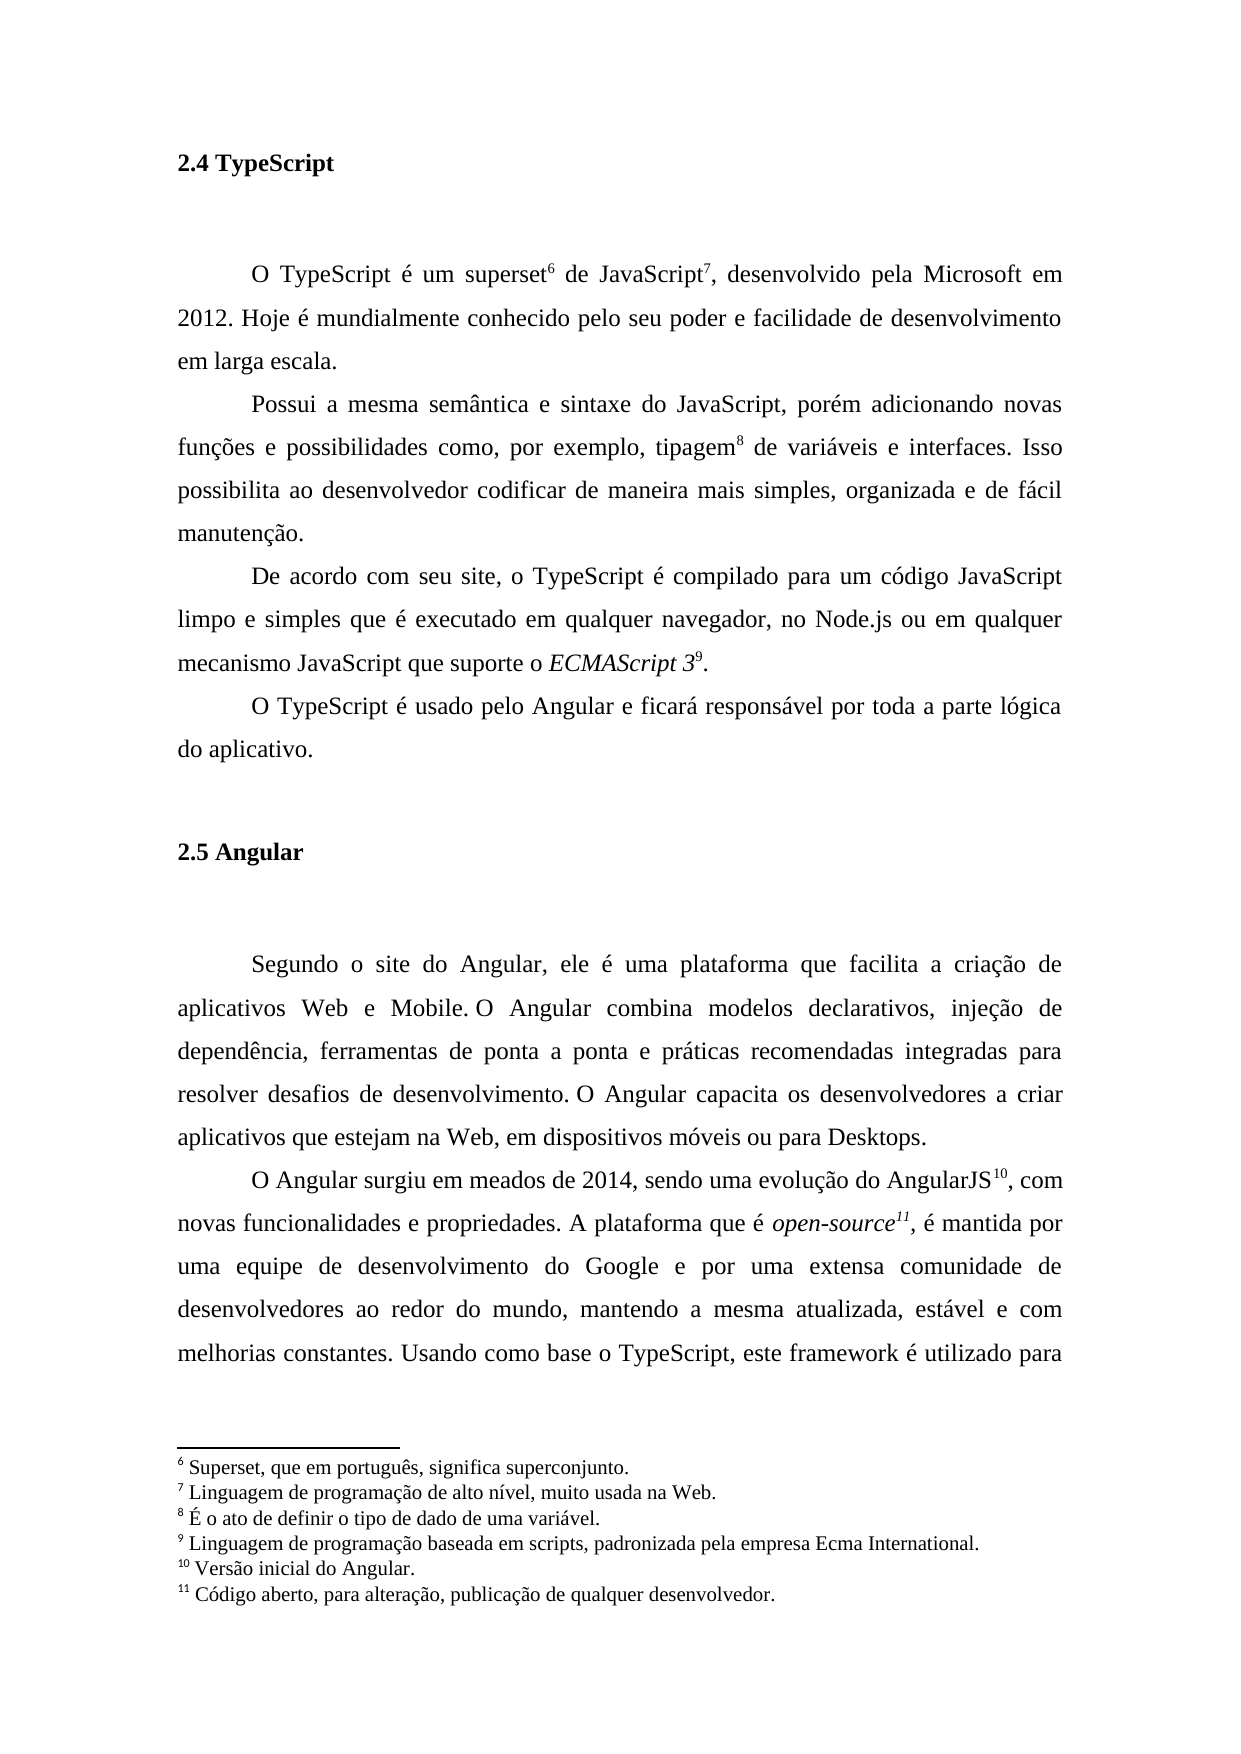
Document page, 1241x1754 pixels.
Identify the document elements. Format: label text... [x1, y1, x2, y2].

text O TypeScript é usado pelo Angular e ficará responsável por toda a parte lógica do aplicativo. [177, 691, 1063, 763]
subtitle 2.5 Angular [177, 837, 1063, 866]
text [177, 1165, 1063, 1366]
text Possui a mesma semântica e sintaxe do JavaScript, porém adicionando novas funções e possibilidades como, por exemplo, tipagem de variáveis e interfaces. Isso possibilita ao desenvolvedor codificar de maneira mais simples, organizada e de fácil manutenção. [177, 389, 1063, 547]
text O TypeScript é um superset de JavaScript, desenvolvido pela Microsoft em 2012. Hoje é mundialmente conhecido pelo seu poder e facilidade de desenvolvimento em larga escala. [177, 259, 1063, 374]
text De acordo com seu site, o TypeScript é compilado para um código JavaScript limpo e simples que é executado em qualquer navegador, no Node.js ou em qualquer mecanismo JavaScript que suporte o ECMAScript 3. [177, 561, 1063, 676]
subtitle 2.4 TypeScript [177, 148, 1063, 176]
text Segundo o site do Angular, ele é uma plataforma que facilita a criação de aplicativos Web e Mobile. O Angular combina modelos declarativos, injeção de dependência, ferramentas de ponta a ponta e práticas recomendadas integradas para resolver desafios de desenvolvimento. O Angular capacita os desenvolvedores a criar aplicativos que estejam na Web, em dispositivos móveis ou para Desktops. [177, 949, 1063, 1151]
